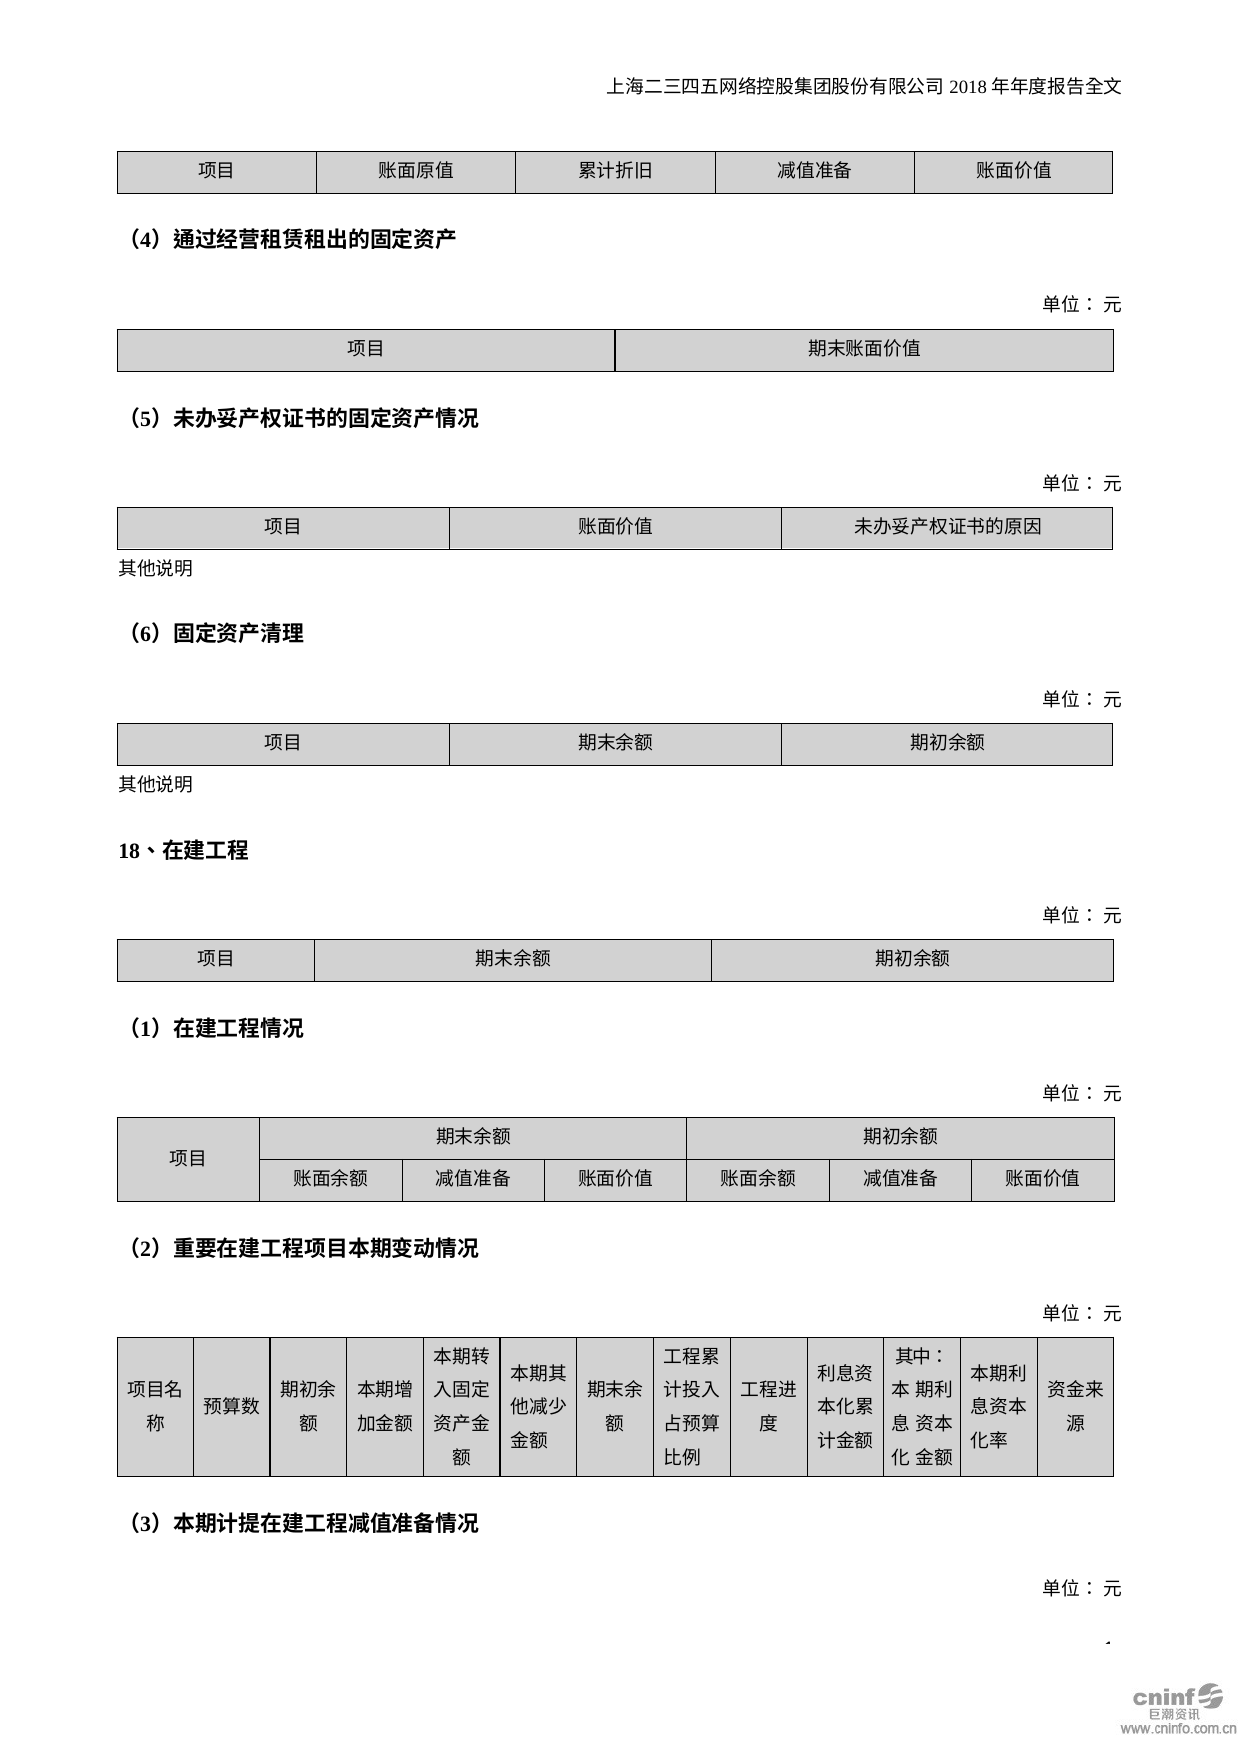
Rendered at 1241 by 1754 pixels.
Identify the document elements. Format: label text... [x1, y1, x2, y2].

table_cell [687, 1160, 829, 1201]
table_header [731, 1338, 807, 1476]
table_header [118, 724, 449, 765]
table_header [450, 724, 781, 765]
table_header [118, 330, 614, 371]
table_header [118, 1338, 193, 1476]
text 单位： 元 [118, 470, 1122, 495]
text 单位： 元 [118, 1575, 1122, 1601]
subtitle （3）本期计提在建工程减值准备情况 [118, 1508, 1240, 1538]
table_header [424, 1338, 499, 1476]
text 其他说明 [118, 555, 1240, 581]
subtitle （1）在建工程情况 [118, 1013, 1240, 1042]
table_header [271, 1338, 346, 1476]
subtitle （5）未办妥产权证书的固定资产情况 [118, 402, 1240, 432]
text 其他说明 [118, 771, 1240, 797]
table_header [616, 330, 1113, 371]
picture [1115, 1680, 1240, 1737]
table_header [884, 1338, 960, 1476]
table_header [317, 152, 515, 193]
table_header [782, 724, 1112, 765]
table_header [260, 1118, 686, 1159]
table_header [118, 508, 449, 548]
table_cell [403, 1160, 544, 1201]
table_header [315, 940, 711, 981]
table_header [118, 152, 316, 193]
text 单位： 元 [118, 1080, 1122, 1105]
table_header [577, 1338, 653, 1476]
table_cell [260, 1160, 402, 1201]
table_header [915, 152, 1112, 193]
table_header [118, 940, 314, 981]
text 单位： 元 [118, 902, 1122, 927]
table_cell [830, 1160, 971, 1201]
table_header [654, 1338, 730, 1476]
text 单位： 元 [118, 1300, 1122, 1325]
text 单位： 元 [118, 292, 1122, 317]
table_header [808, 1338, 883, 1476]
subtitle 18、在建工程 [118, 834, 1240, 864]
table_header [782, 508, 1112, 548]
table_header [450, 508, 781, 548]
subtitle （6）固定资产清理 [118, 618, 1240, 648]
subtitle （2）重要在建工程项目本期变动情况 [118, 1232, 1240, 1262]
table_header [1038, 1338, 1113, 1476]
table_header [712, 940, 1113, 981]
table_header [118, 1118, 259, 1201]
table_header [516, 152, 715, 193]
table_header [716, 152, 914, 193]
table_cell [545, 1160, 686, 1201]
subtitle （4）通过经营租赁租出的固定资产 [118, 224, 1240, 254]
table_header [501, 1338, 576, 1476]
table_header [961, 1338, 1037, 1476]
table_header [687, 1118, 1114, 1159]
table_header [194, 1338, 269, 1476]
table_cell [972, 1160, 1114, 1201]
text 单位： 元 [118, 686, 1122, 711]
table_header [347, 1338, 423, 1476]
